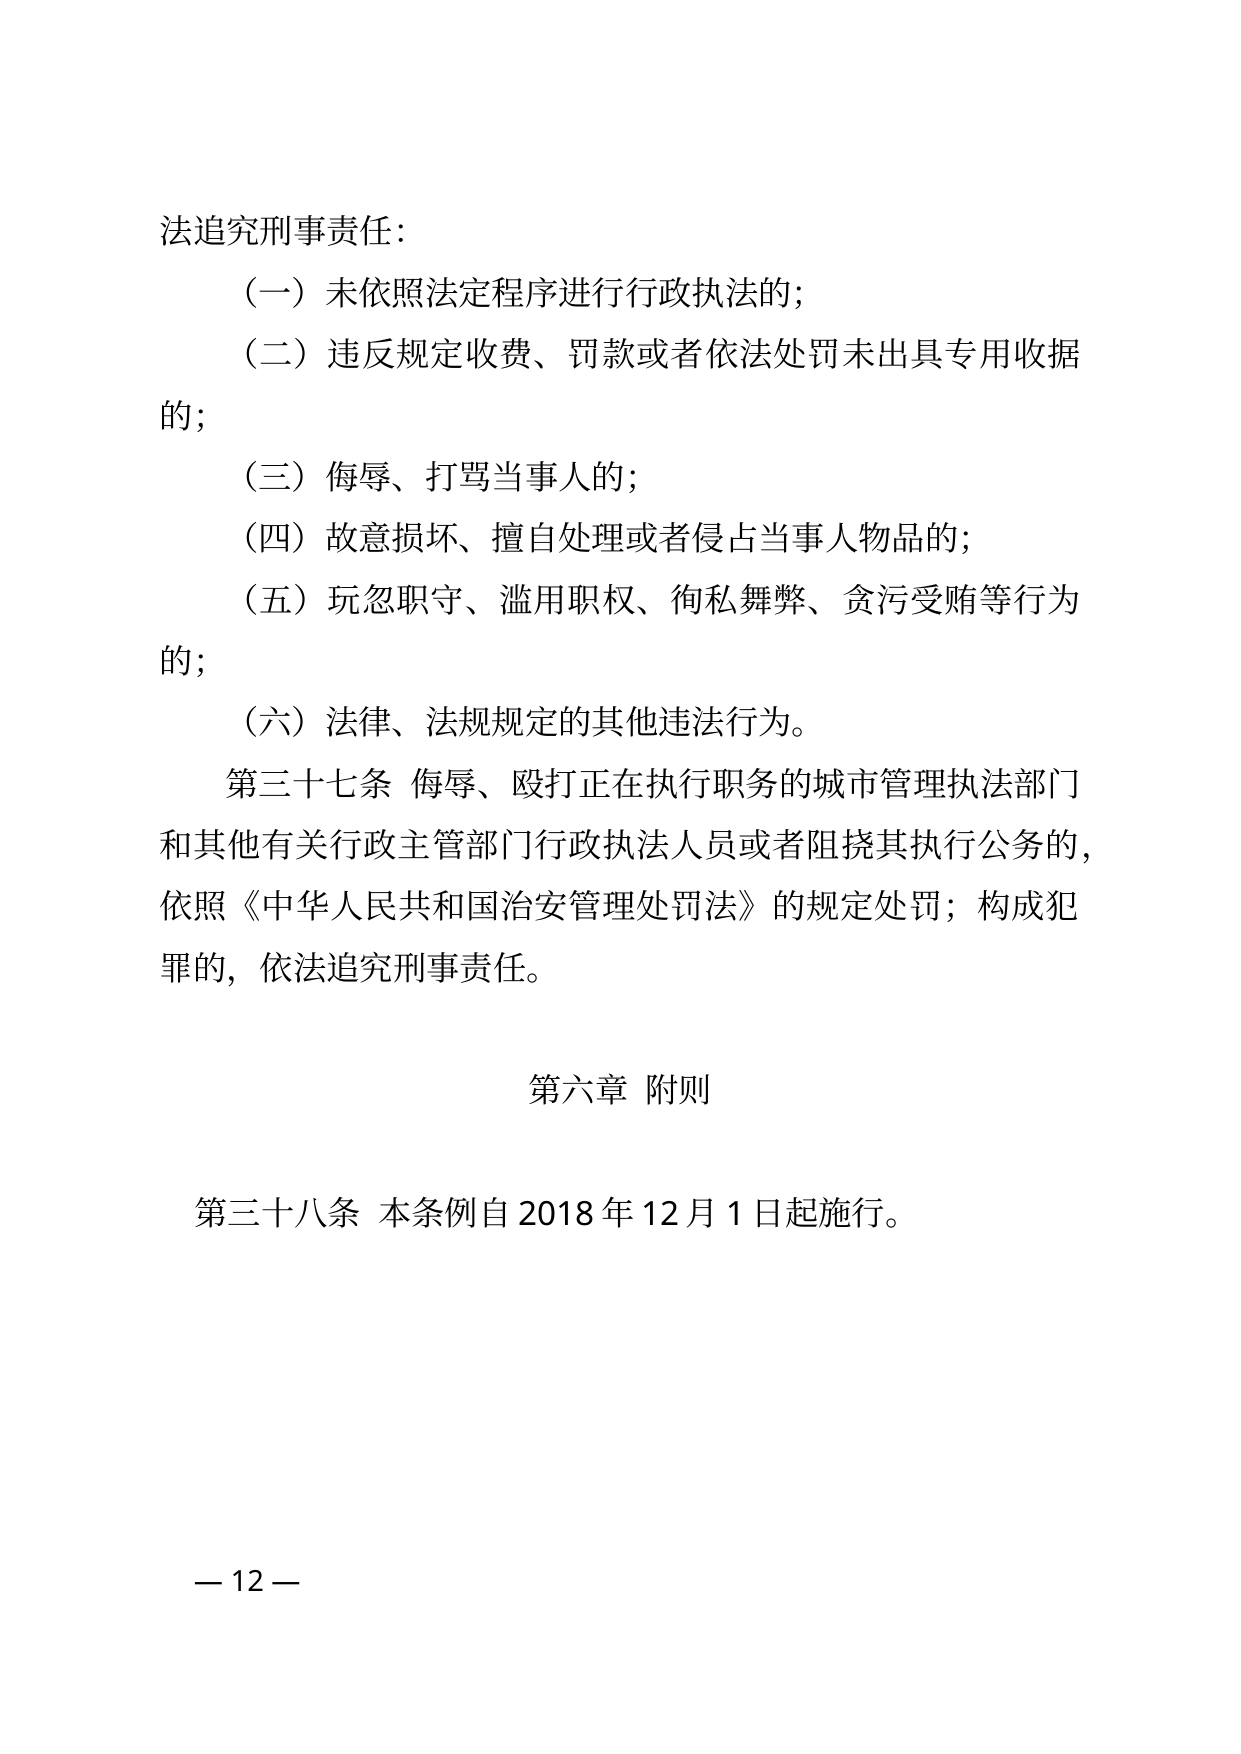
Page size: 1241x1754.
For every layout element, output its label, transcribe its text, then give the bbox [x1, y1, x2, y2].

text 第三十七条 侮辱、殴打正在执行职务的城市管理执法部门和其他有关行政主管部门行政执法人员或者阻挠其执行公务的，依照《中华人民共和国治安管理处罚法》的规定处罚；构成犯罪的，依法追究刑事责任。 [159, 747, 1081, 992]
text （五）玩忽职守、滥用职权、徇私舞弊、贪污受贿等行为的； [159, 563, 1081, 686]
text （一）未依照法定程序进行行政执法的； [159, 256, 1081, 318]
text 第三十八条 本条例自2018年12月1日起施行。 [159, 1177, 1081, 1238]
text （三）侮辱、打骂当事人的； [159, 440, 1081, 502]
text 第六章 附则 [159, 1054, 1081, 1115]
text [159, 195, 1081, 256]
text （六）法律、法规规定的其他违法行为。 [159, 686, 1081, 747]
text （二）违反规定收费、罚款或者依法处罚未出具专用收据的； [159, 318, 1081, 440]
text （四）故意损坏、擅自处理或者侵占当事人物品的； [159, 502, 1081, 563]
